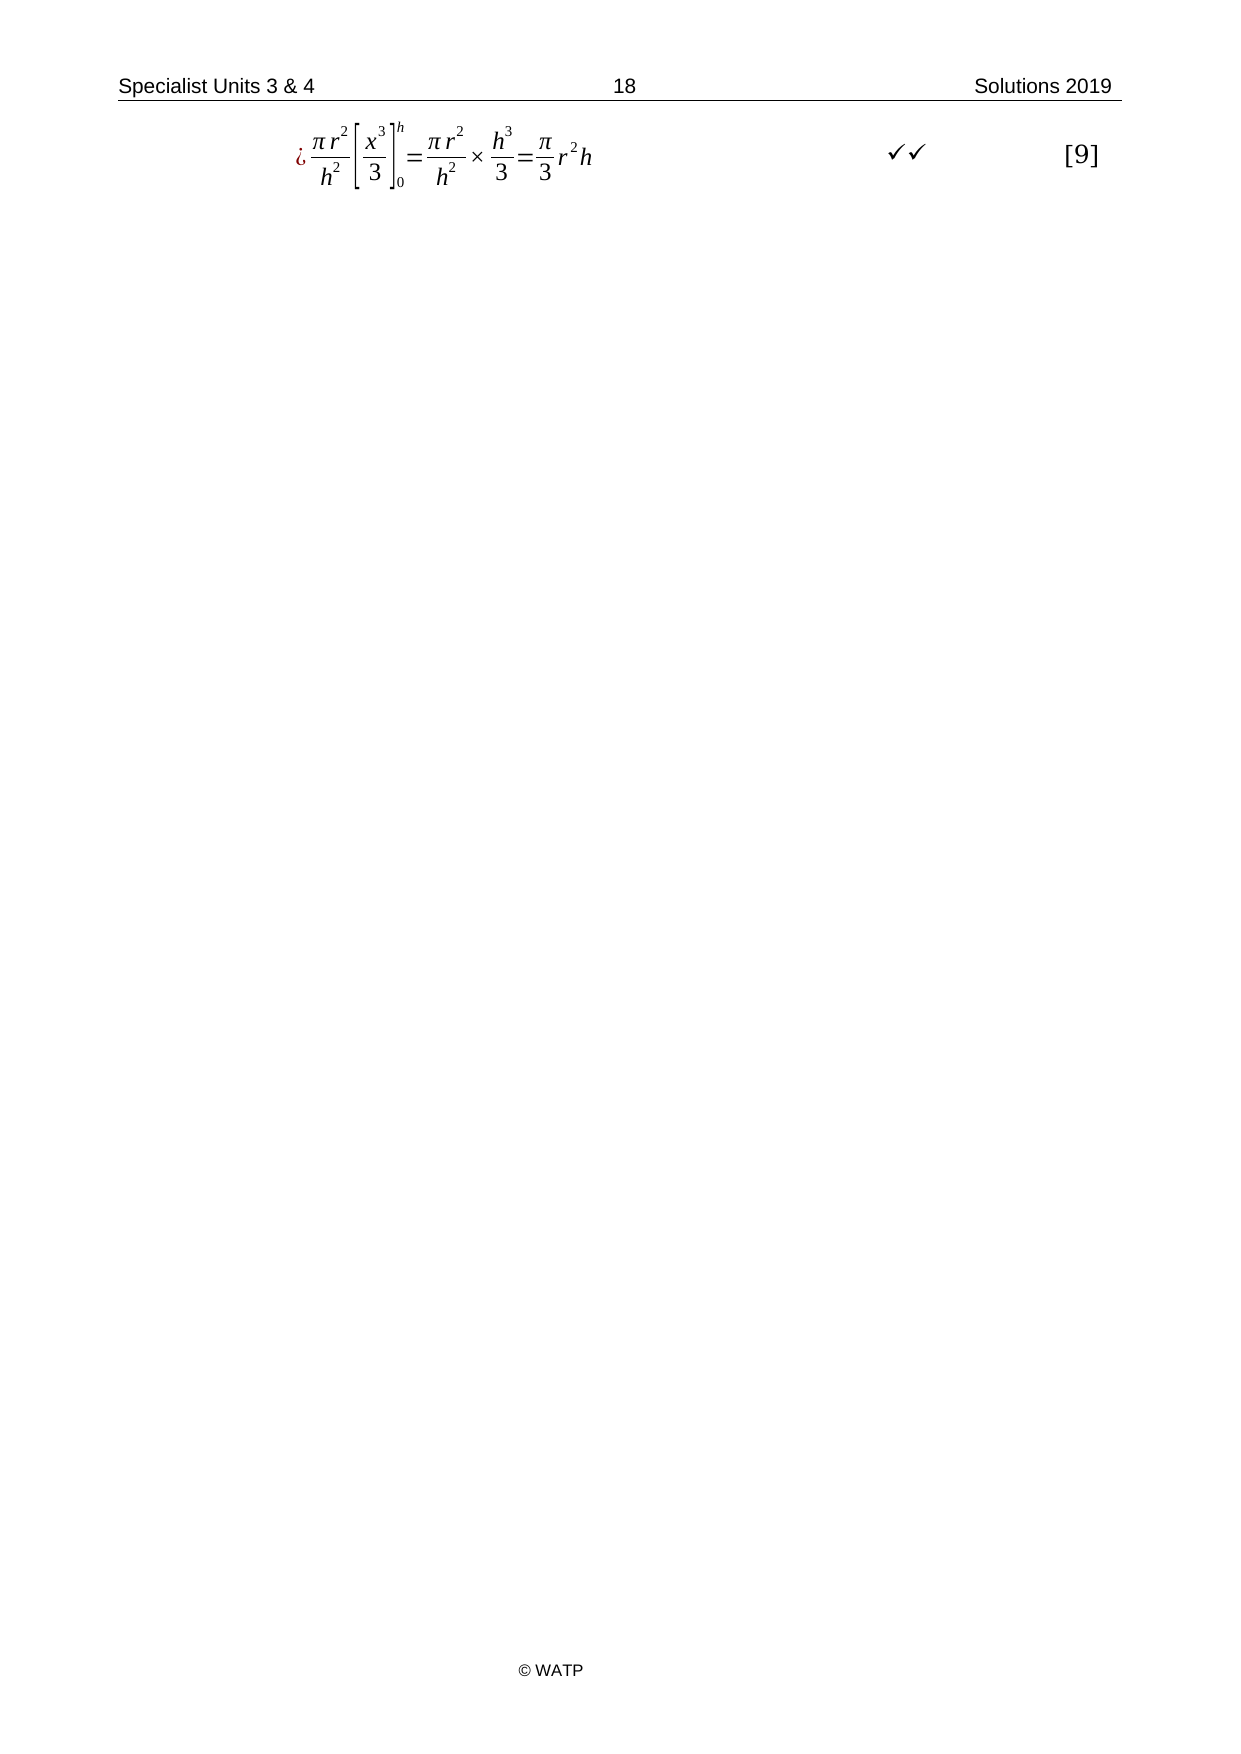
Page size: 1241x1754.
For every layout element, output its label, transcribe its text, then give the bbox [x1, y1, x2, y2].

text [9] [118, 118, 1122, 190]
